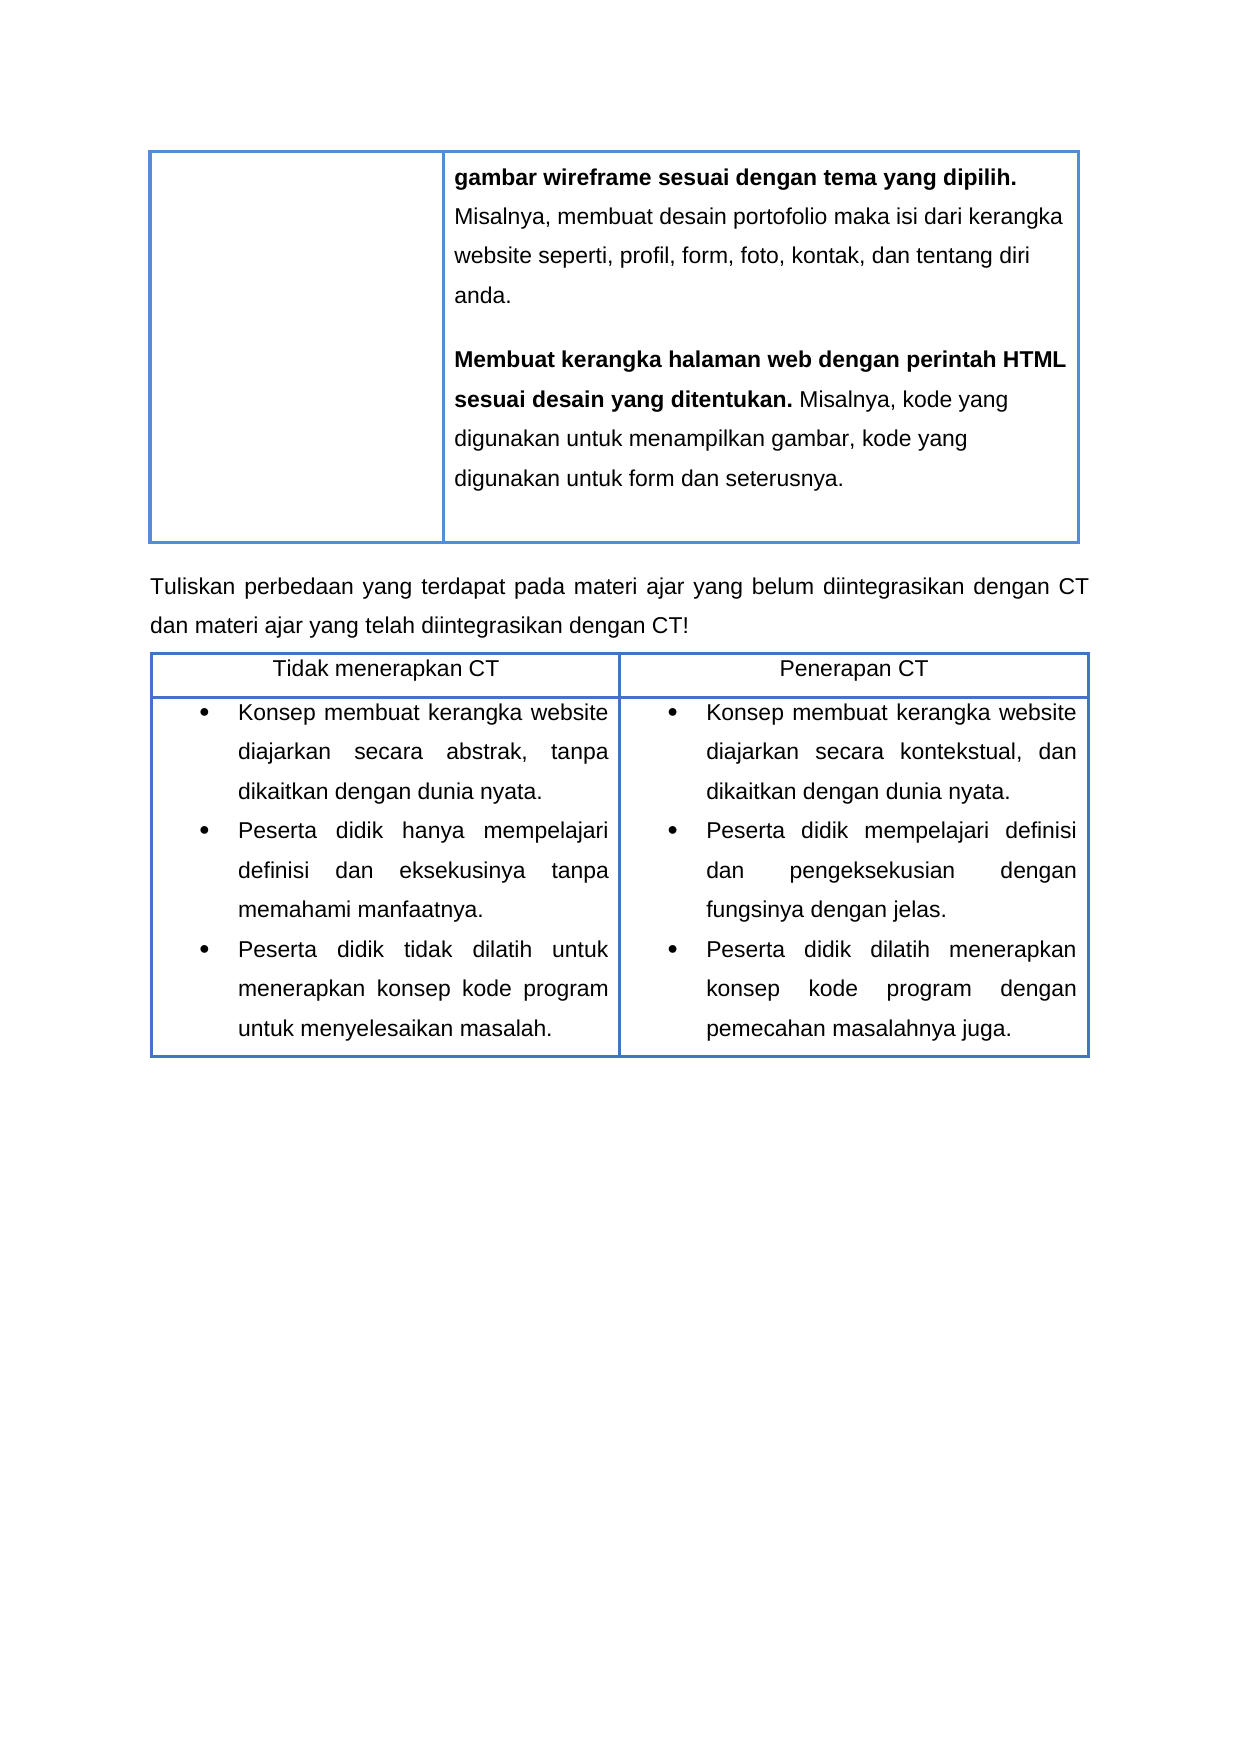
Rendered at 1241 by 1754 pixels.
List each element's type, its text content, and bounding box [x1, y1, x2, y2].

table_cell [152, 153, 442, 541]
text Tuliskan perbedaan yang terdapat pada materi ajar yang belum diintegrasikan dengan CT dan materi ajar yang telah diintegrasikan dengan CT! [150, 573, 1090, 639]
table_cell Konsep membuat kerangka website diajarkan secara kontekstual, dan dikaitkan dengan dunia nyata. Peserta didik mempelajari definisi dan pengeksekusian dengan fungsinya dengan jelas. Peserta didik dilatih menerapkan konsep kode program dengan pemecahan masalahnya juga. [621, 699, 1087, 1055]
table_header Penerapan CT [621, 655, 1087, 696]
table_header Tidak menerapkan CT [153, 655, 618, 696]
table_cell Konsep membuat kerangka website diajarkan secara abstrak, tanpa dikaitkan dengan dunia nyata. Peserta didik hanya mempelajari definisi dan eksekusinya tanpa memahami manfaatnya. Peserta didik tidak dilatih untuk menerapkan konsep kode program untuk menyelesaikan masalah. [153, 699, 618, 1055]
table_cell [445, 153, 1077, 541]
